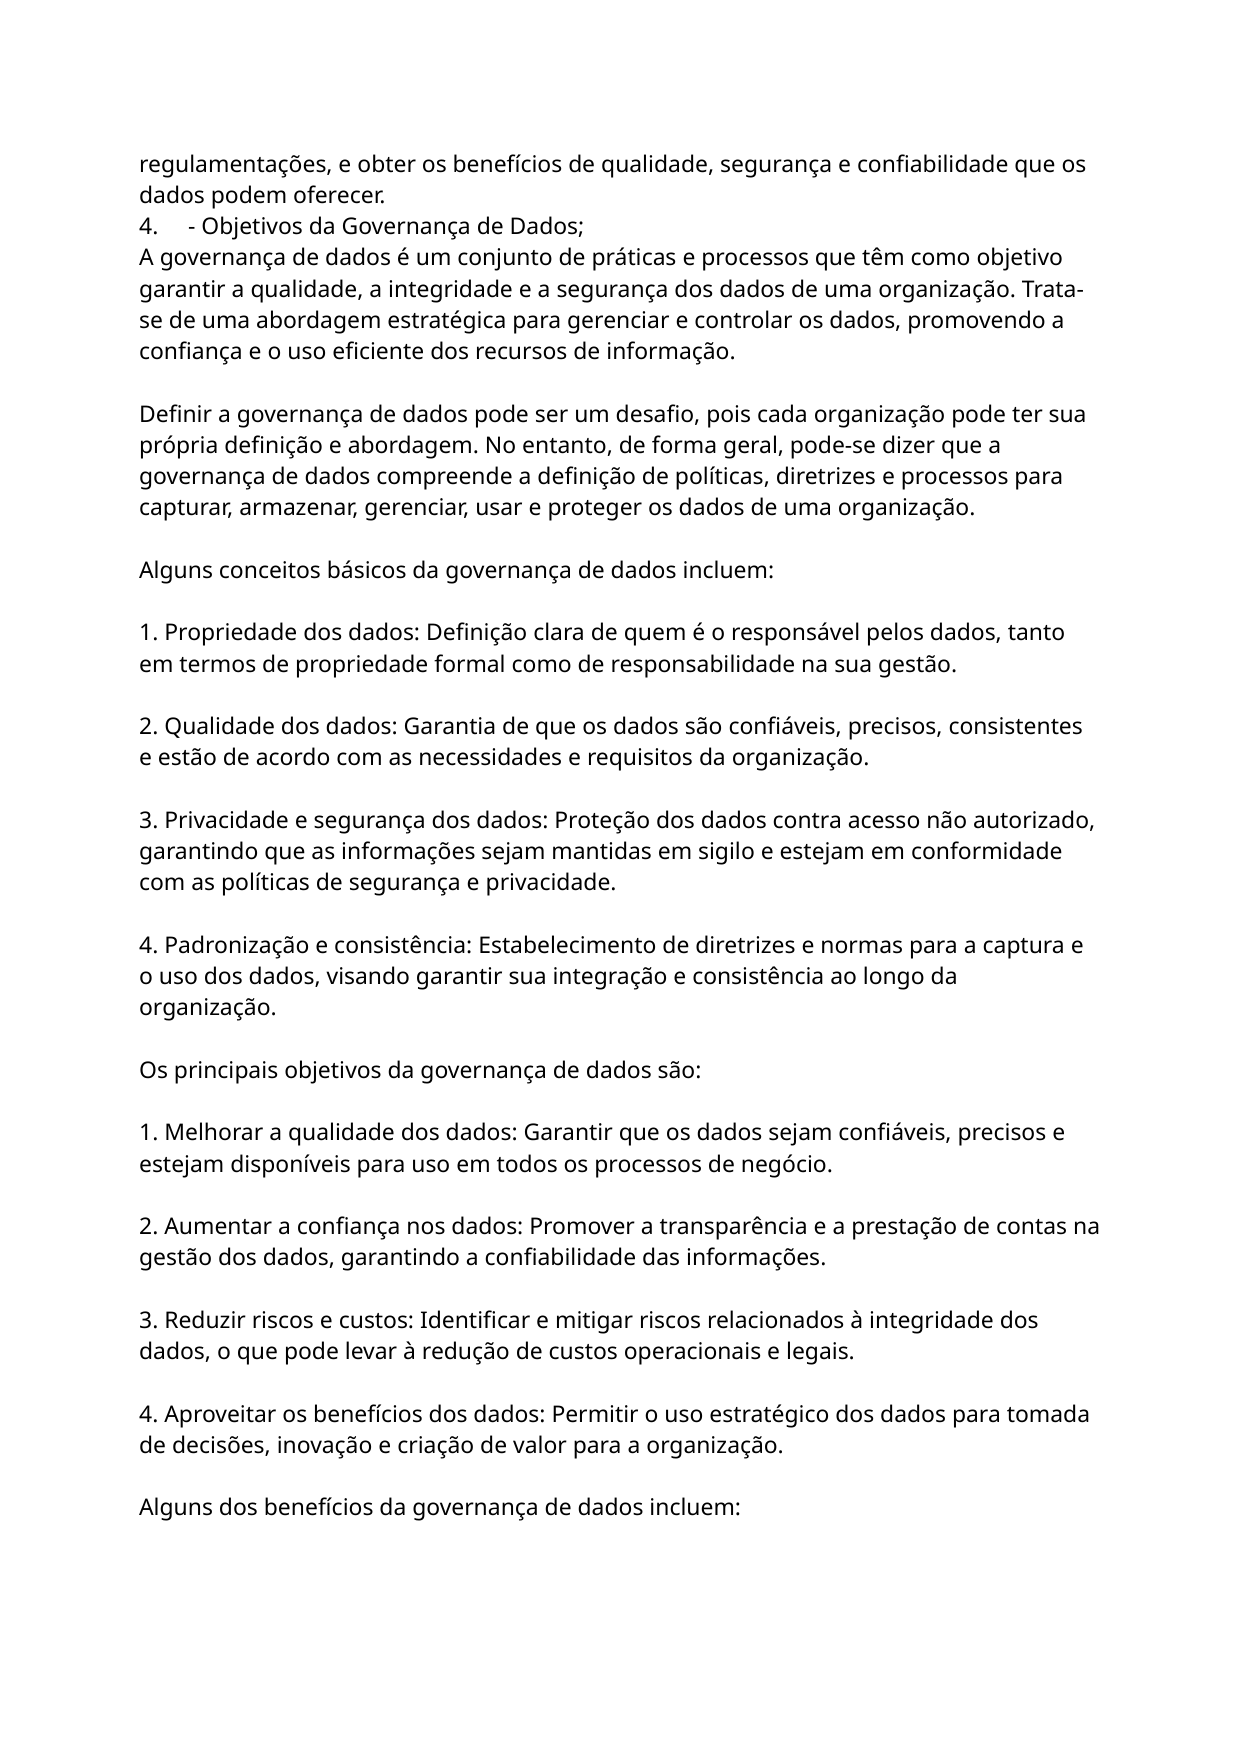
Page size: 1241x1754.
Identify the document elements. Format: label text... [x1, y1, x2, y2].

text Os principais objetivos da governança de dados são: [139, 1054, 1101, 1085]
text 4. Aproveitar os benefícios dos dados: Permitir o uso estratégico dos dados para tomada de decisões, inovação e criação de valor para a organização. [139, 1398, 1101, 1460]
text Alguns dos benefícios da governança de dados incluem: [139, 1491, 1101, 1523]
text A governança de dados é um conjunto de práticas e processos que têm como objetivo garantir a qualidade, a integridade e a segurança dos dados de uma organização. Trata-se de uma abordagem estratégica para gerenciar e controlar os dados, promovendo a confiança e o uso eficiente dos recursos de informação. [139, 241, 1101, 366]
text 3. Privacidade e segurança dos dados: Proteção dos dados contra acesso não autorizado, garantindo que as informações sejam mantidas em sigilo e estejam em conformidade com as políticas de segurança e privacidade. [139, 804, 1101, 898]
text 2. Aumentar a confiança nos dados: Promover a transparência e a prestação de contas na gestão dos dados, garantindo a confiabilidade das informações. [139, 1210, 1101, 1273]
text 1. Propriedade dos dados: Definição clara de quem é o responsável pelos dados, tanto em termos de propriedade formal como de responsabilidade na sua gestão. [139, 616, 1101, 679]
text 4. Padronização e consistência: Estabelecimento de diretrizes e normas para a captura e o uso dos dados, visando garantir sua integração e consistência ao longo da organização. [139, 929, 1101, 1023]
text Definir a governança de dados pode ser um desafio, pois cada organização pode ter sua própria definição e abordagem. No entanto, de forma geral, pode-se dizer que a governança de dados compreende a definição de políticas, diretrizes e processos para capturar, armazenar, gerenciar, usar e proteger os dados de uma organização. [139, 398, 1101, 523]
text 4. - Objetivos da Governança de Dados; [139, 210, 1101, 241]
text 2. Qualidade dos dados: Garantia de que os dados são confiáveis, precisos, consistentes e estão de acordo com as necessidades e requisitos da organização. [139, 710, 1101, 773]
text 1. Melhorar a qualidade dos dados: Garantir que os dados sejam confiáveis, precisos e estejam disponíveis para uso em todos os processos de negócio. [139, 1116, 1101, 1179]
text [139, 148, 1101, 210]
text 3. Reduzir riscos e custos: Identificar e mitigar riscos relacionados à integridade dos dados, o que pode levar à redução de custos operacionais e legais. [139, 1304, 1101, 1366]
text Alguns conceitos básicos da governança de dados incluem: [139, 554, 1101, 585]
